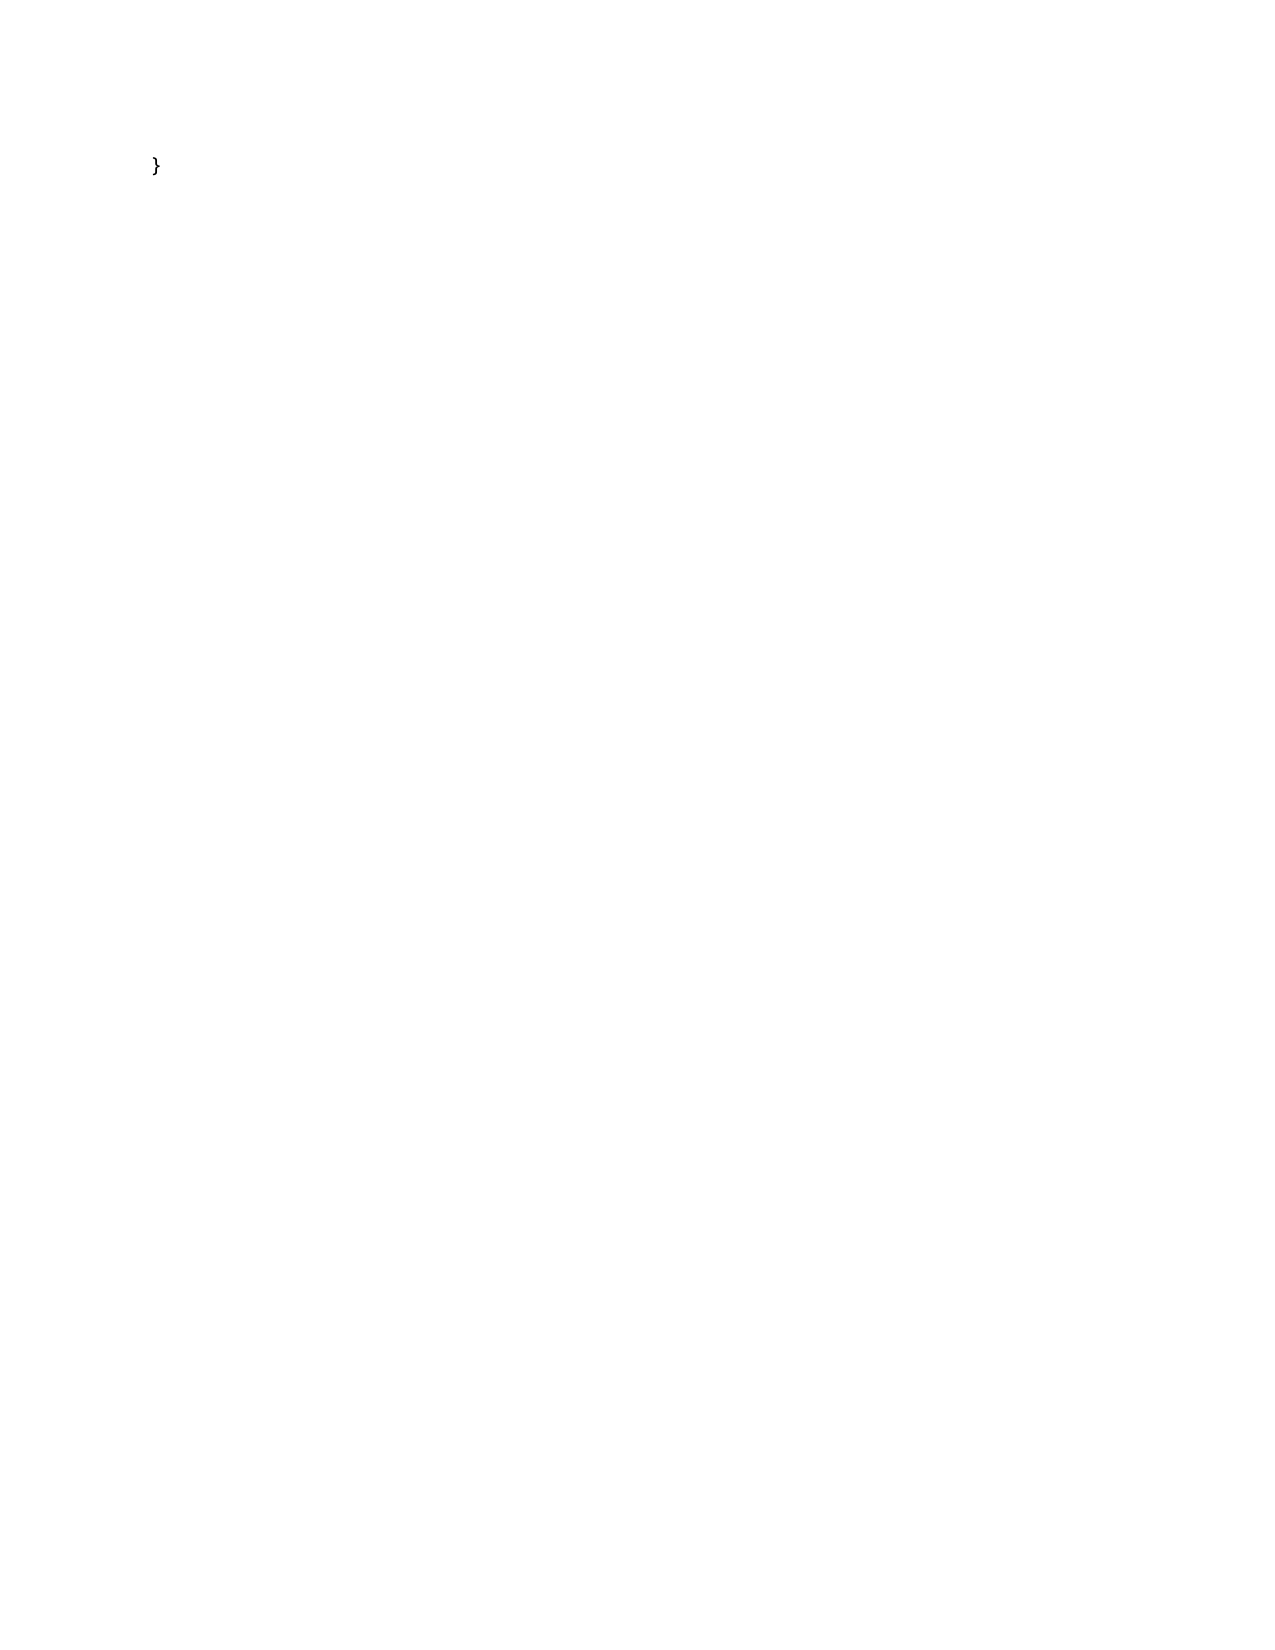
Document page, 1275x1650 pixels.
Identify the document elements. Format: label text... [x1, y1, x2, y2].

text } [150, 150, 1125, 179]
